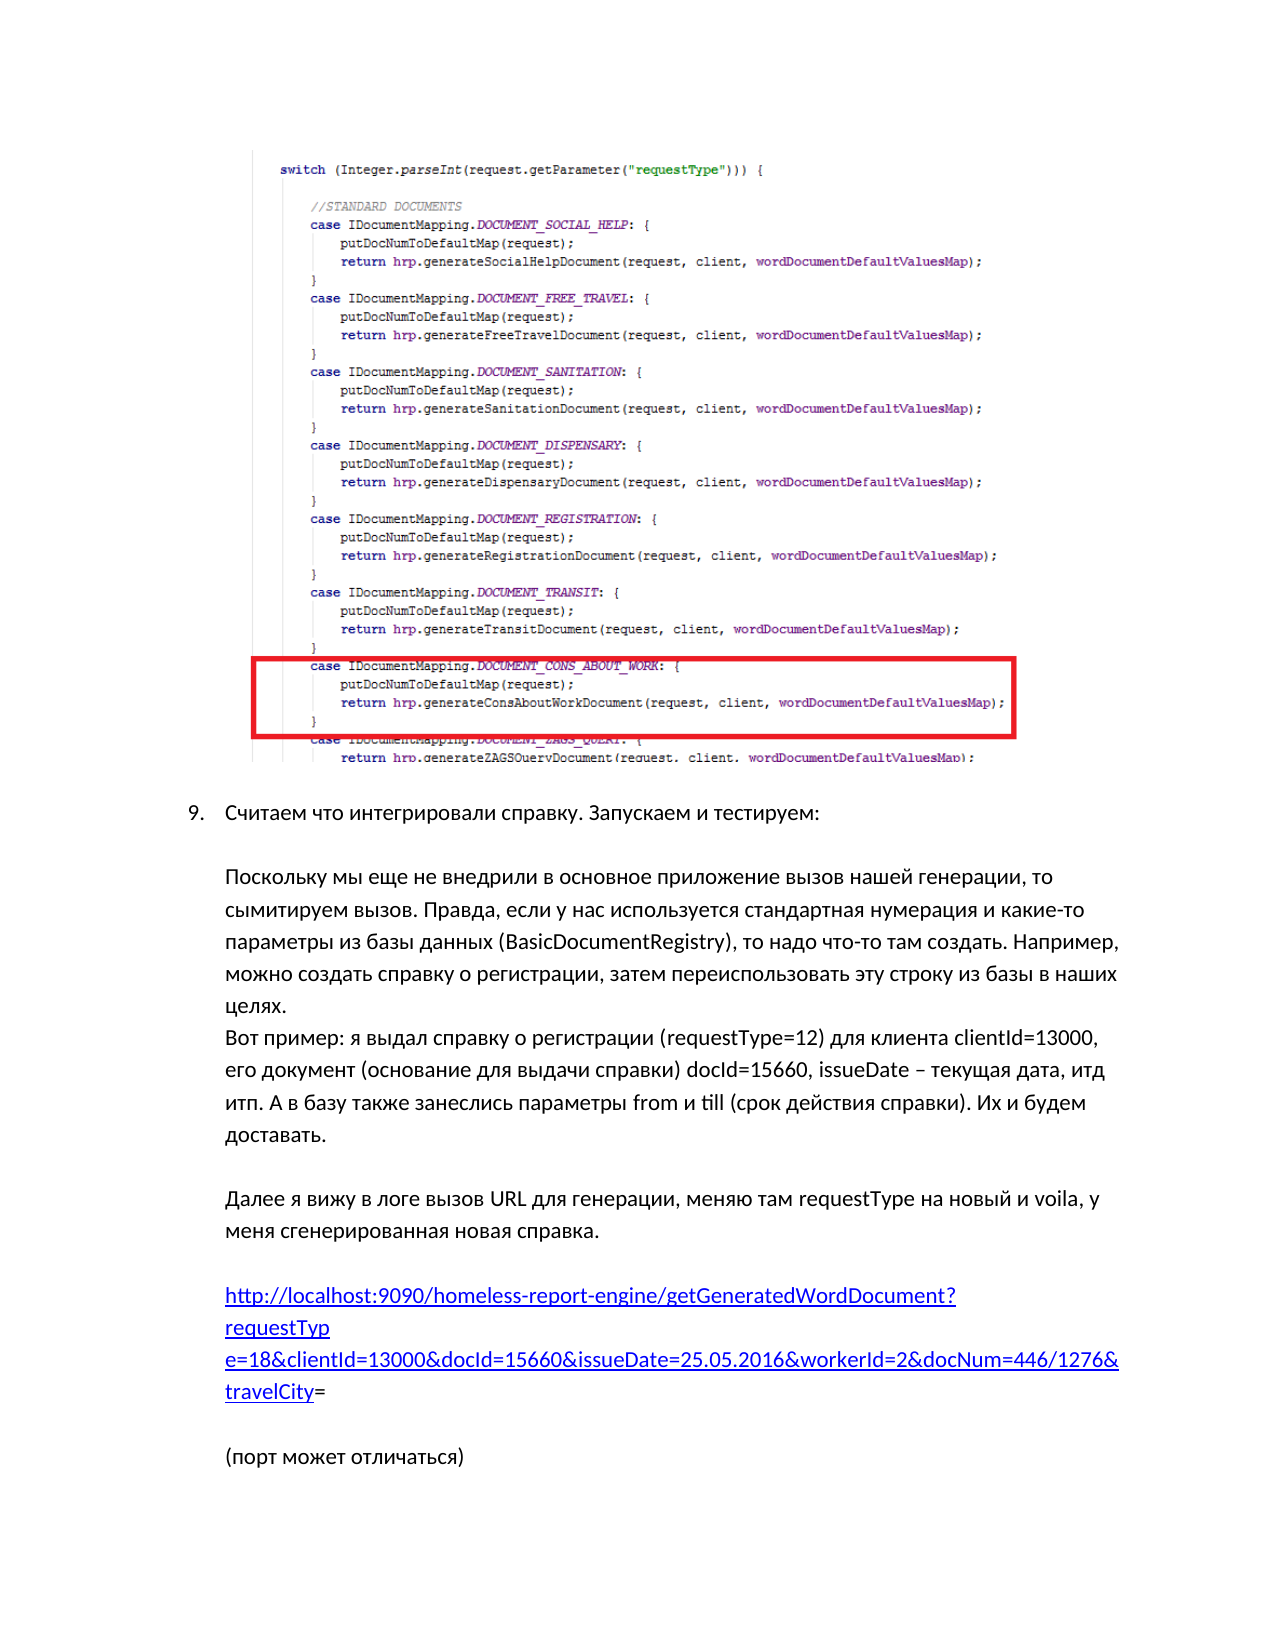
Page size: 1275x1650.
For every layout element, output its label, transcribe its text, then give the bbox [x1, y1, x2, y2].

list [187, 798, 1125, 1470]
picture [225, 150, 1036, 762]
